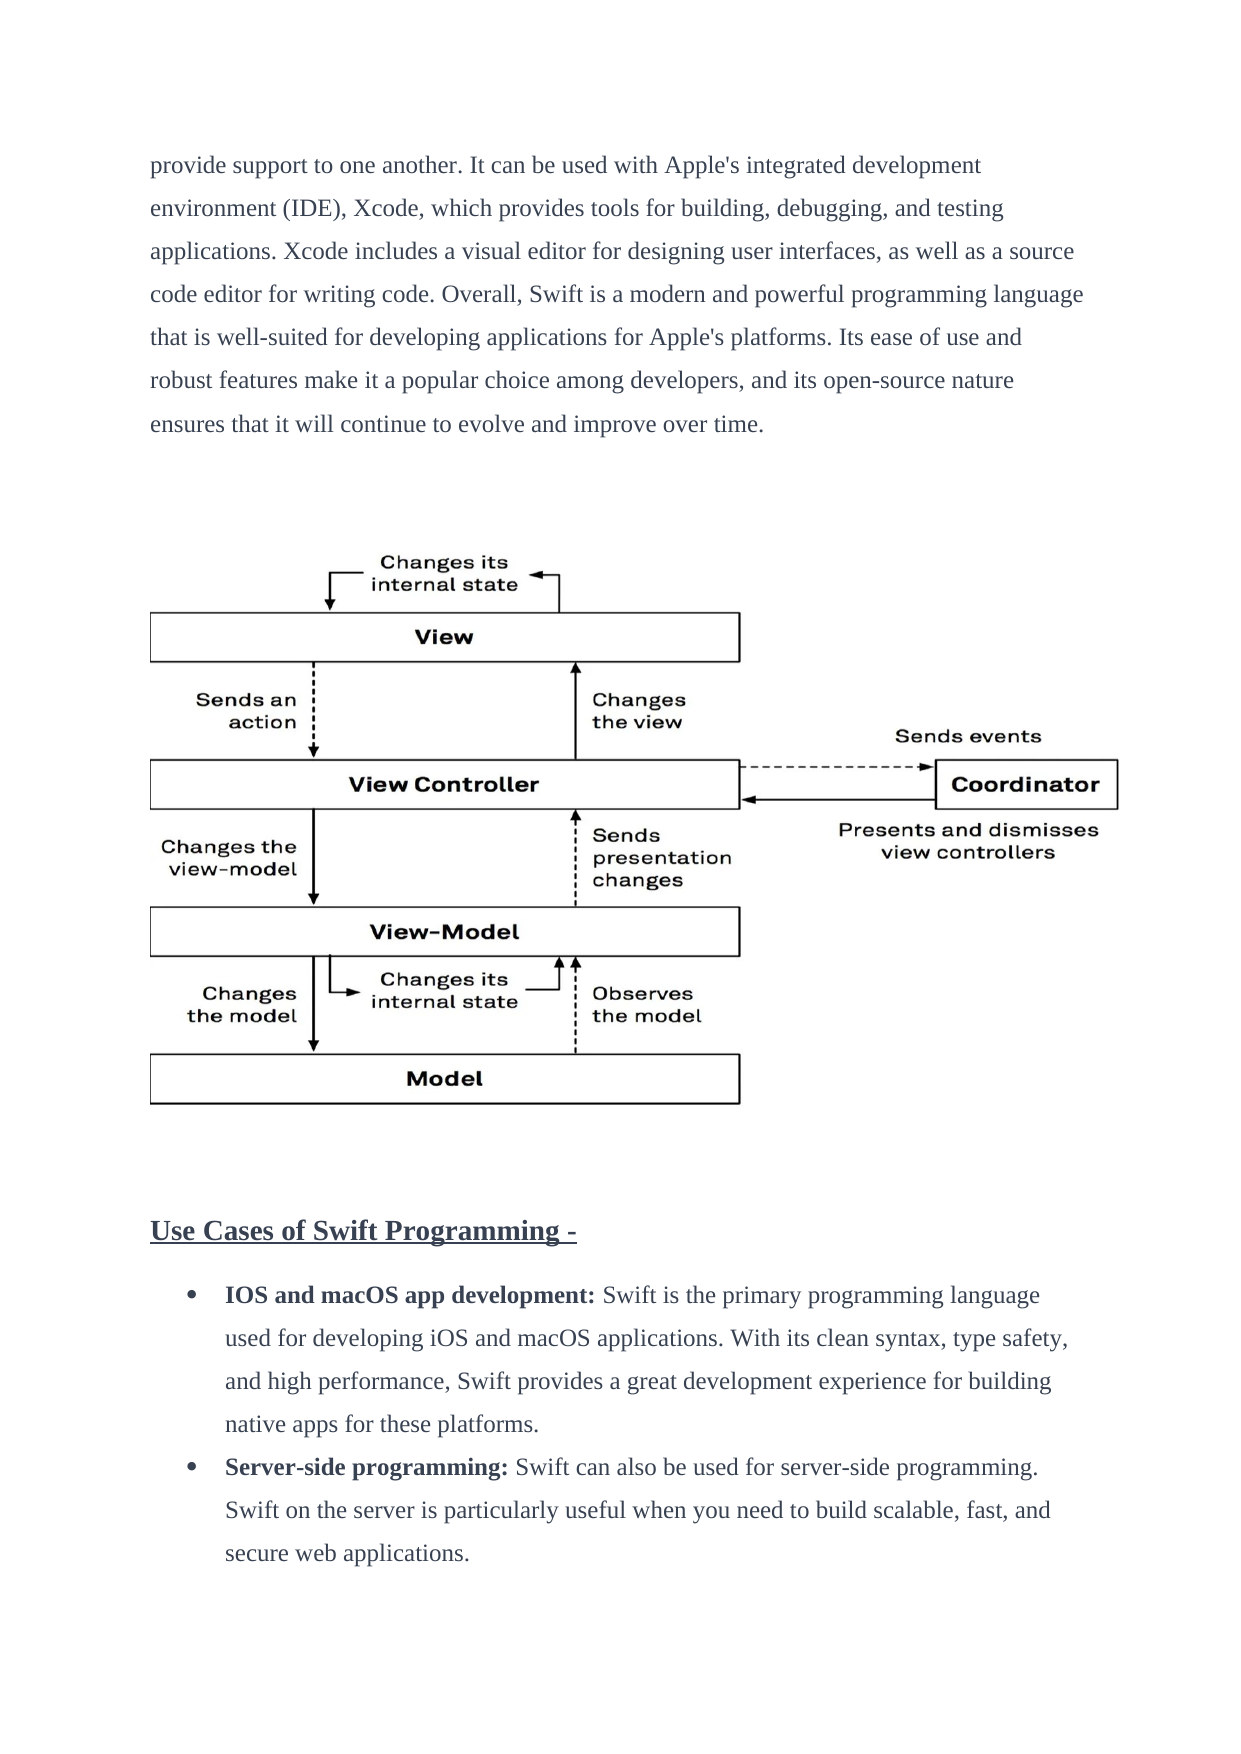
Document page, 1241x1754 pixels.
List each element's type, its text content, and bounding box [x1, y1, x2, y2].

list Server-side programming: Swift can also be used for server-side programming. Swift on the server is particularly useful when you need to build scalable, fast, and secure web applications. [187, 1452, 1090, 1567]
list IOS and macOS app development: Swift is the primary programming language used for developing iOS and macOS applications. With its clean syntax, type safety, and high performance, Swift provides a great development experience for building native apps for these platforms. [187, 1280, 1090, 1438]
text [150, 150, 1090, 437]
picture [150, 528, 1125, 1126]
text Use Cases of Swift Programming - [150, 1213, 1090, 1246]
